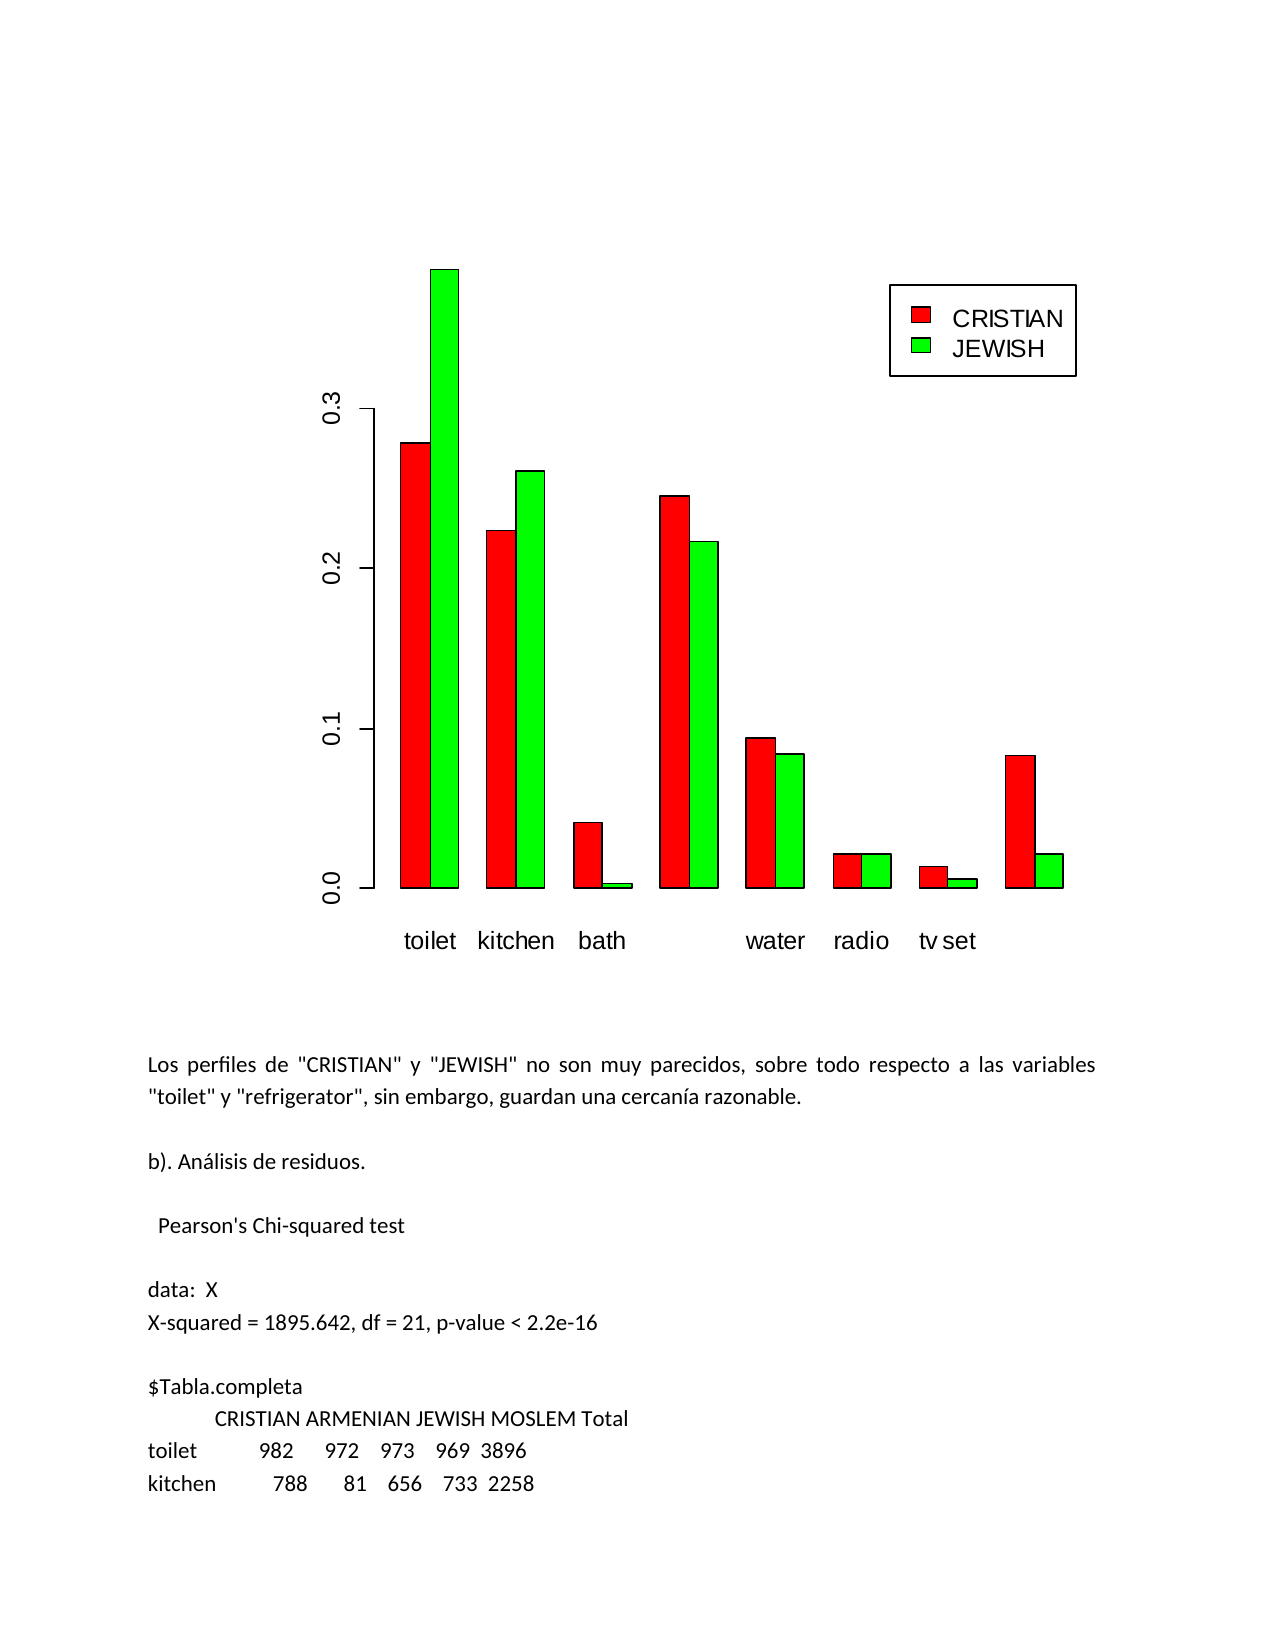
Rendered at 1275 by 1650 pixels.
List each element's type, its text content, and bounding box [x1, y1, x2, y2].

list Los perfiles de "CRISTIAN" y "JEWISH" no son muy parecidos, sobre todo respecto a las variables "toilet" y "refrigerator", sin embargo, guardan una cercanía razonable. [148, 1050, 1098, 1110]
list data: X [148, 1276, 1098, 1303]
list X-squared = 1895.642, df = 21, p-value < 2.2e-16 [148, 1308, 1098, 1336]
list kitchen 788 81 656 733 2258 [148, 1469, 1098, 1497]
list b). Análisis de residuos. [148, 1147, 1098, 1175]
list Pearson's Chi-squared test [148, 1211, 1098, 1239]
list CRISTIAN ARMENIAN JEWISH MOSLEM Total [148, 1404, 1098, 1432]
list $Tabla.completa [148, 1372, 1098, 1400]
list toilet 982 972 973 969 3896 [148, 1436, 1098, 1464]
